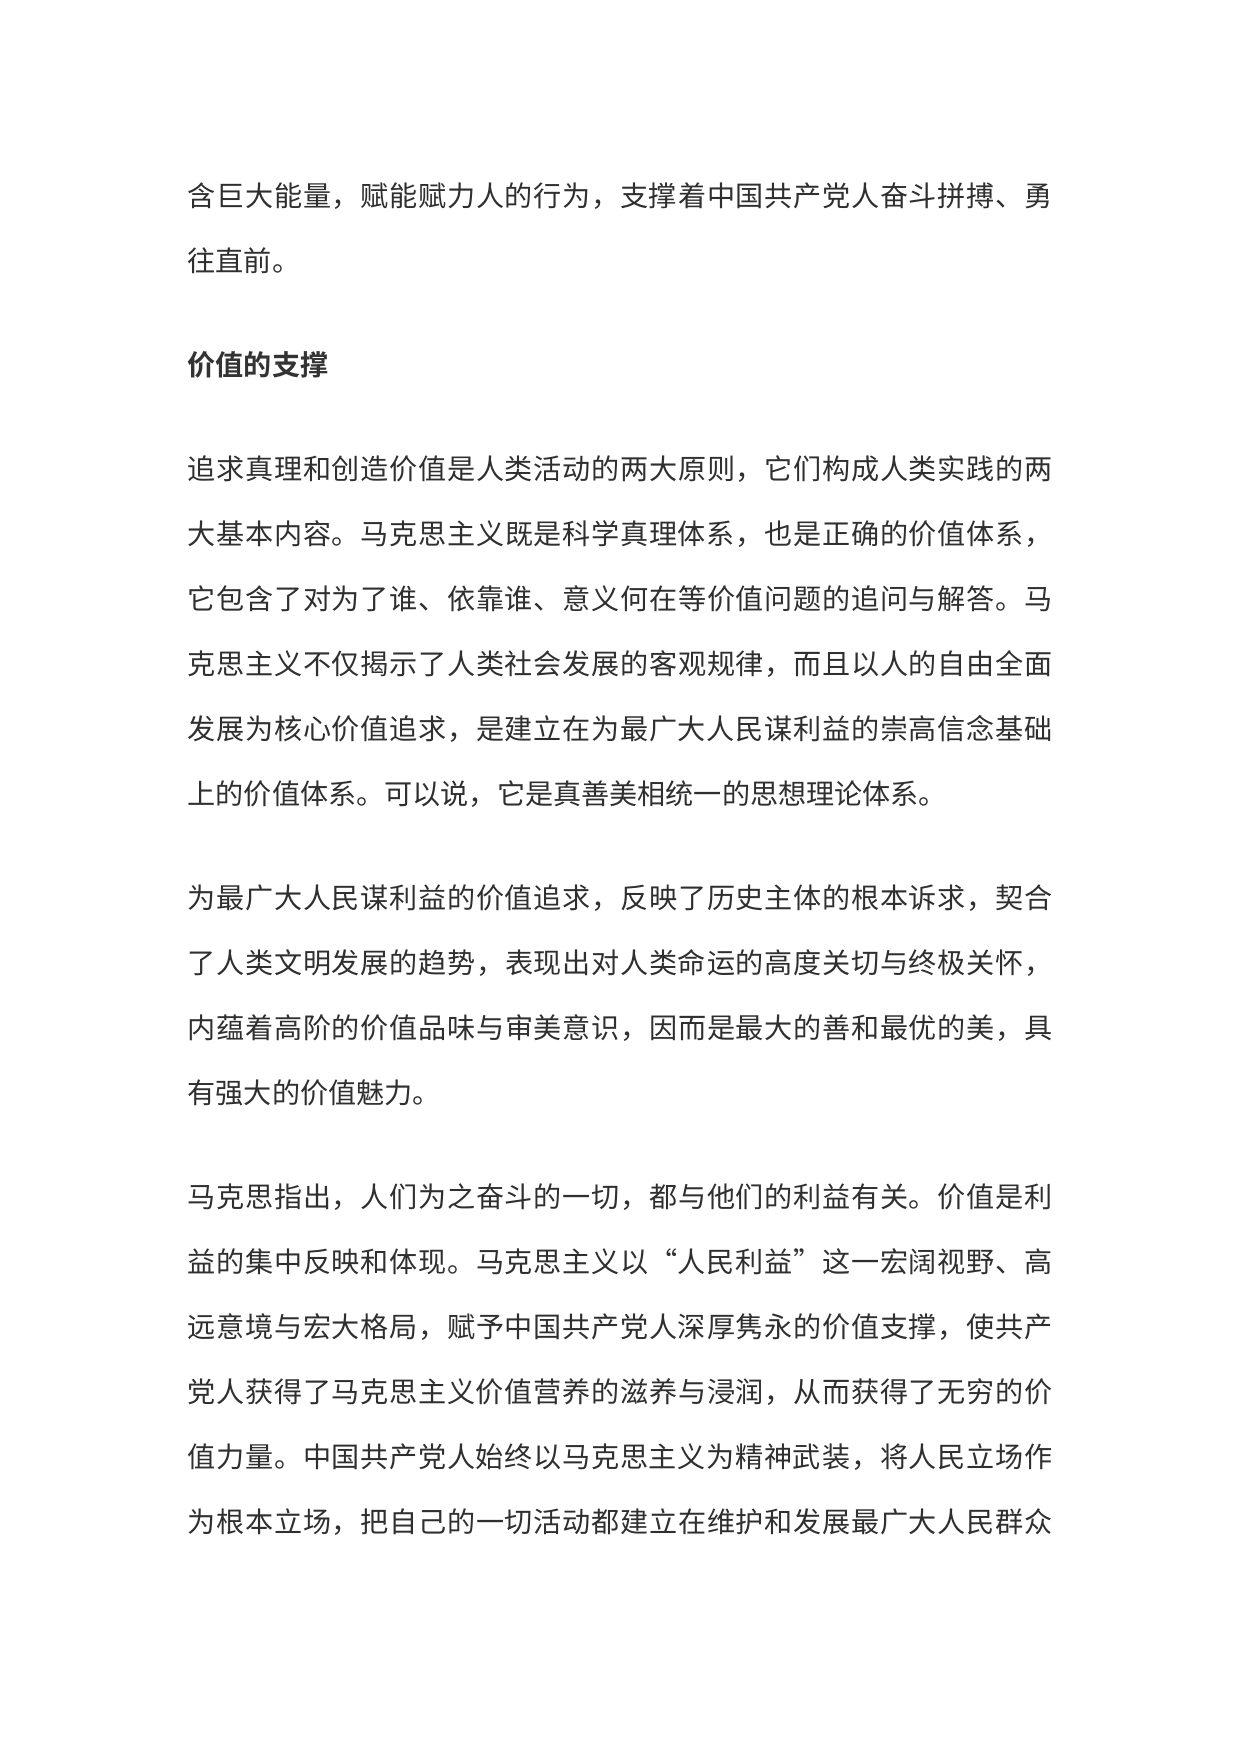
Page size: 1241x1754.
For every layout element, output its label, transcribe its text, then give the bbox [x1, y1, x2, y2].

text 价值的支撑 [187, 331, 1053, 396]
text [187, 1163, 1053, 1553]
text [187, 162, 1053, 292]
text 追求真理和创造价值是人类活动的两大原则，它们构成人类实践的两大基本内容。马克思主义既是科学真理体系，也是正确的价值体系，它包含了对为了谁、依靠谁、意义何在等价值问题的追问与解答。马克思主义不仅揭示了人类社会发展的客观规律，而且以人的自由全面发展为核心价值追求，是建立在为最广大人民谋利益的崇高信念基础上的价值体系。可以说，它是真善美相统一的思想理论体系。 [187, 435, 1053, 825]
text 为最广大人民谋利益的价值追求，反映了历史主体的根本诉求，契合了人类文明发展的趋势，表现出对人类命运的高度关切与终极关怀，内蕴着高阶的价值品味与审美意识，因而是最大的善和最优的美，具有强大的价值魅力。 [187, 864, 1053, 1124]
